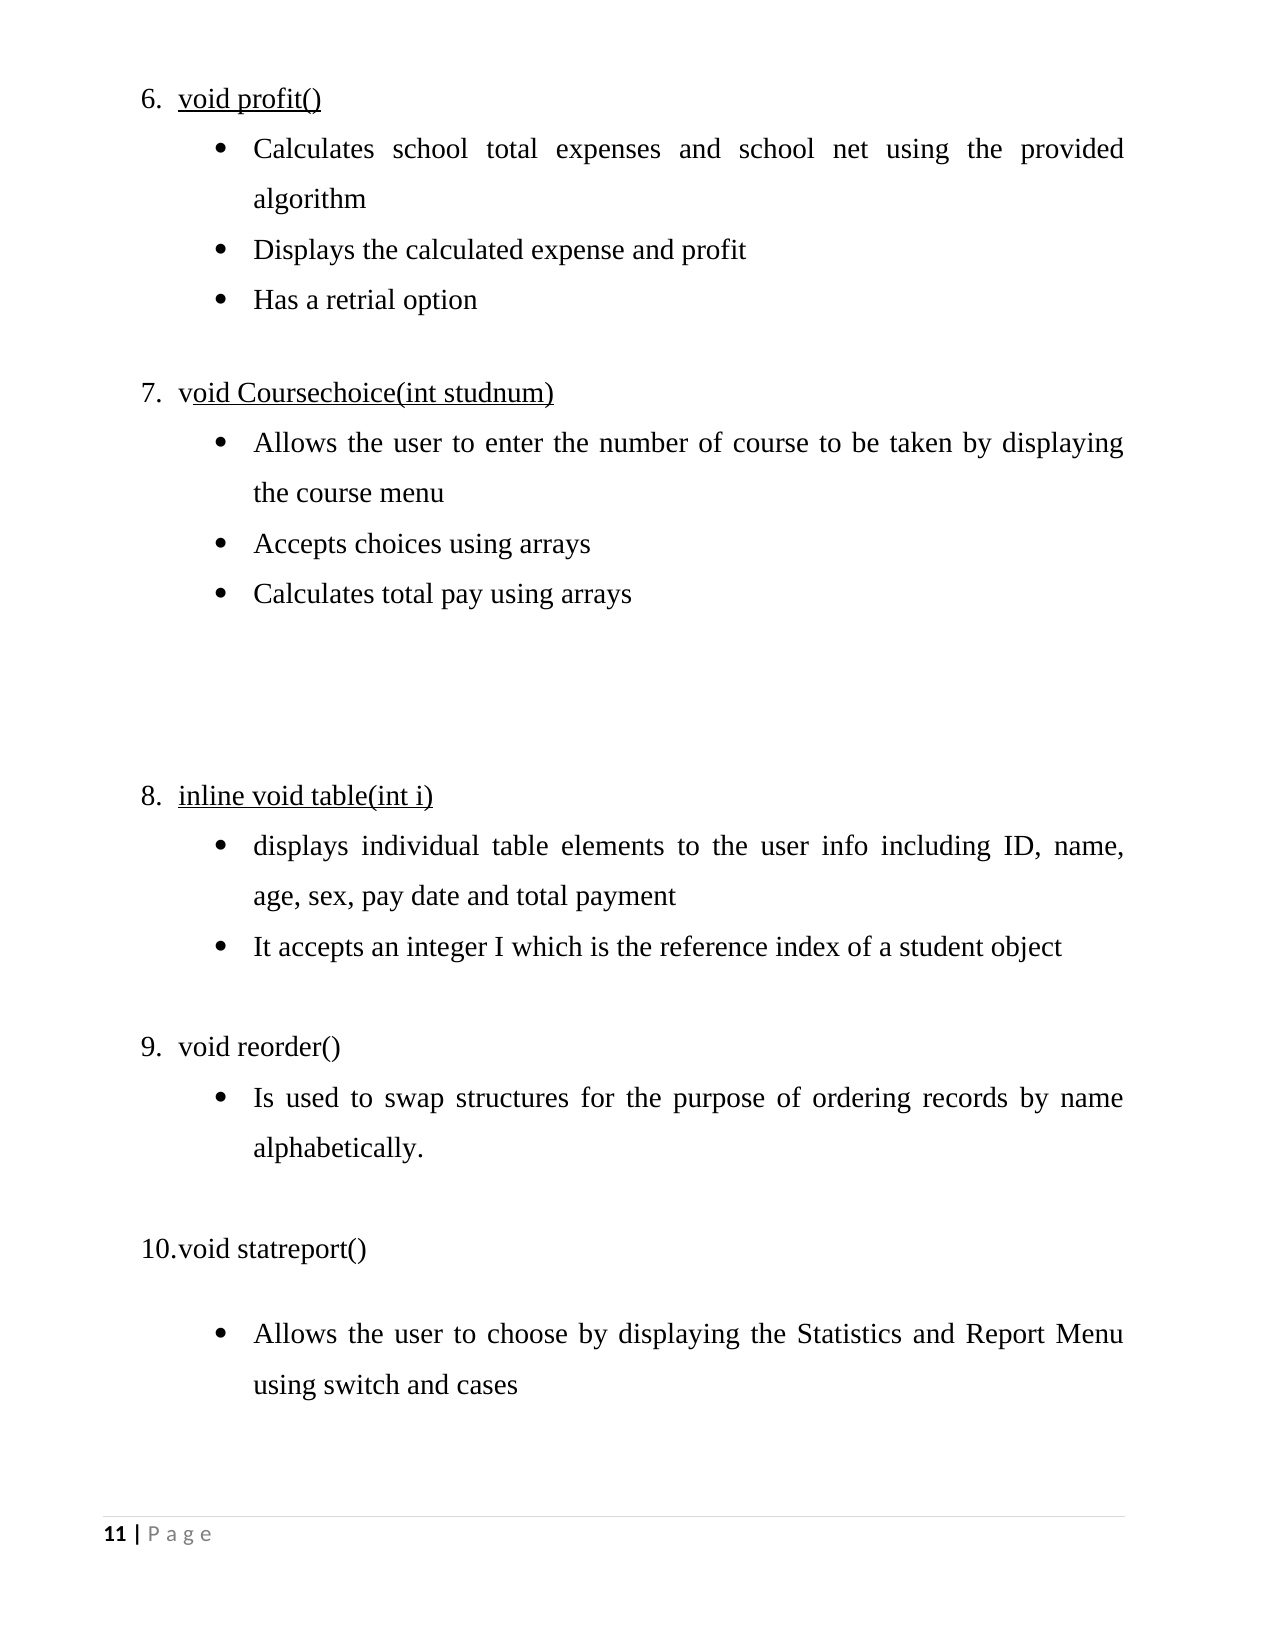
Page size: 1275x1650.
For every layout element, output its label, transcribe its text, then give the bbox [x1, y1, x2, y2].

list It accepts an integer I which is the reference index of a student object [216, 929, 1125, 962]
list inline void table(int i) [141, 778, 1125, 811]
list Displays the calculated expense and profit [216, 232, 1125, 266]
list displays individual table elements to the user info including ID, name, age, sex, pay date and total payment [216, 828, 1125, 912]
list Calculates school total expenses and school net using the provided algorithm [216, 131, 1125, 215]
list Allows the user to choose by displaying the Statistics and Report Menu using switch and cases [216, 1317, 1125, 1401]
list Calculates total pay using arrays [216, 576, 1125, 610]
list Allows the user to enter the number of course to be taken by displaying the course menu [216, 425, 1125, 509]
list void reorder() [141, 1029, 1125, 1063]
list void Coursechoice(int studnum) [141, 375, 1125, 408]
list Is used to swap structures for the purpose of ordering records by name alphabetically. [216, 1080, 1125, 1164]
list Has a retrial option [216, 282, 1125, 316]
list Accepts choices using arrays [216, 526, 1125, 559]
list void statreport() [141, 1231, 1125, 1264]
list void profit() [141, 81, 1125, 114]
